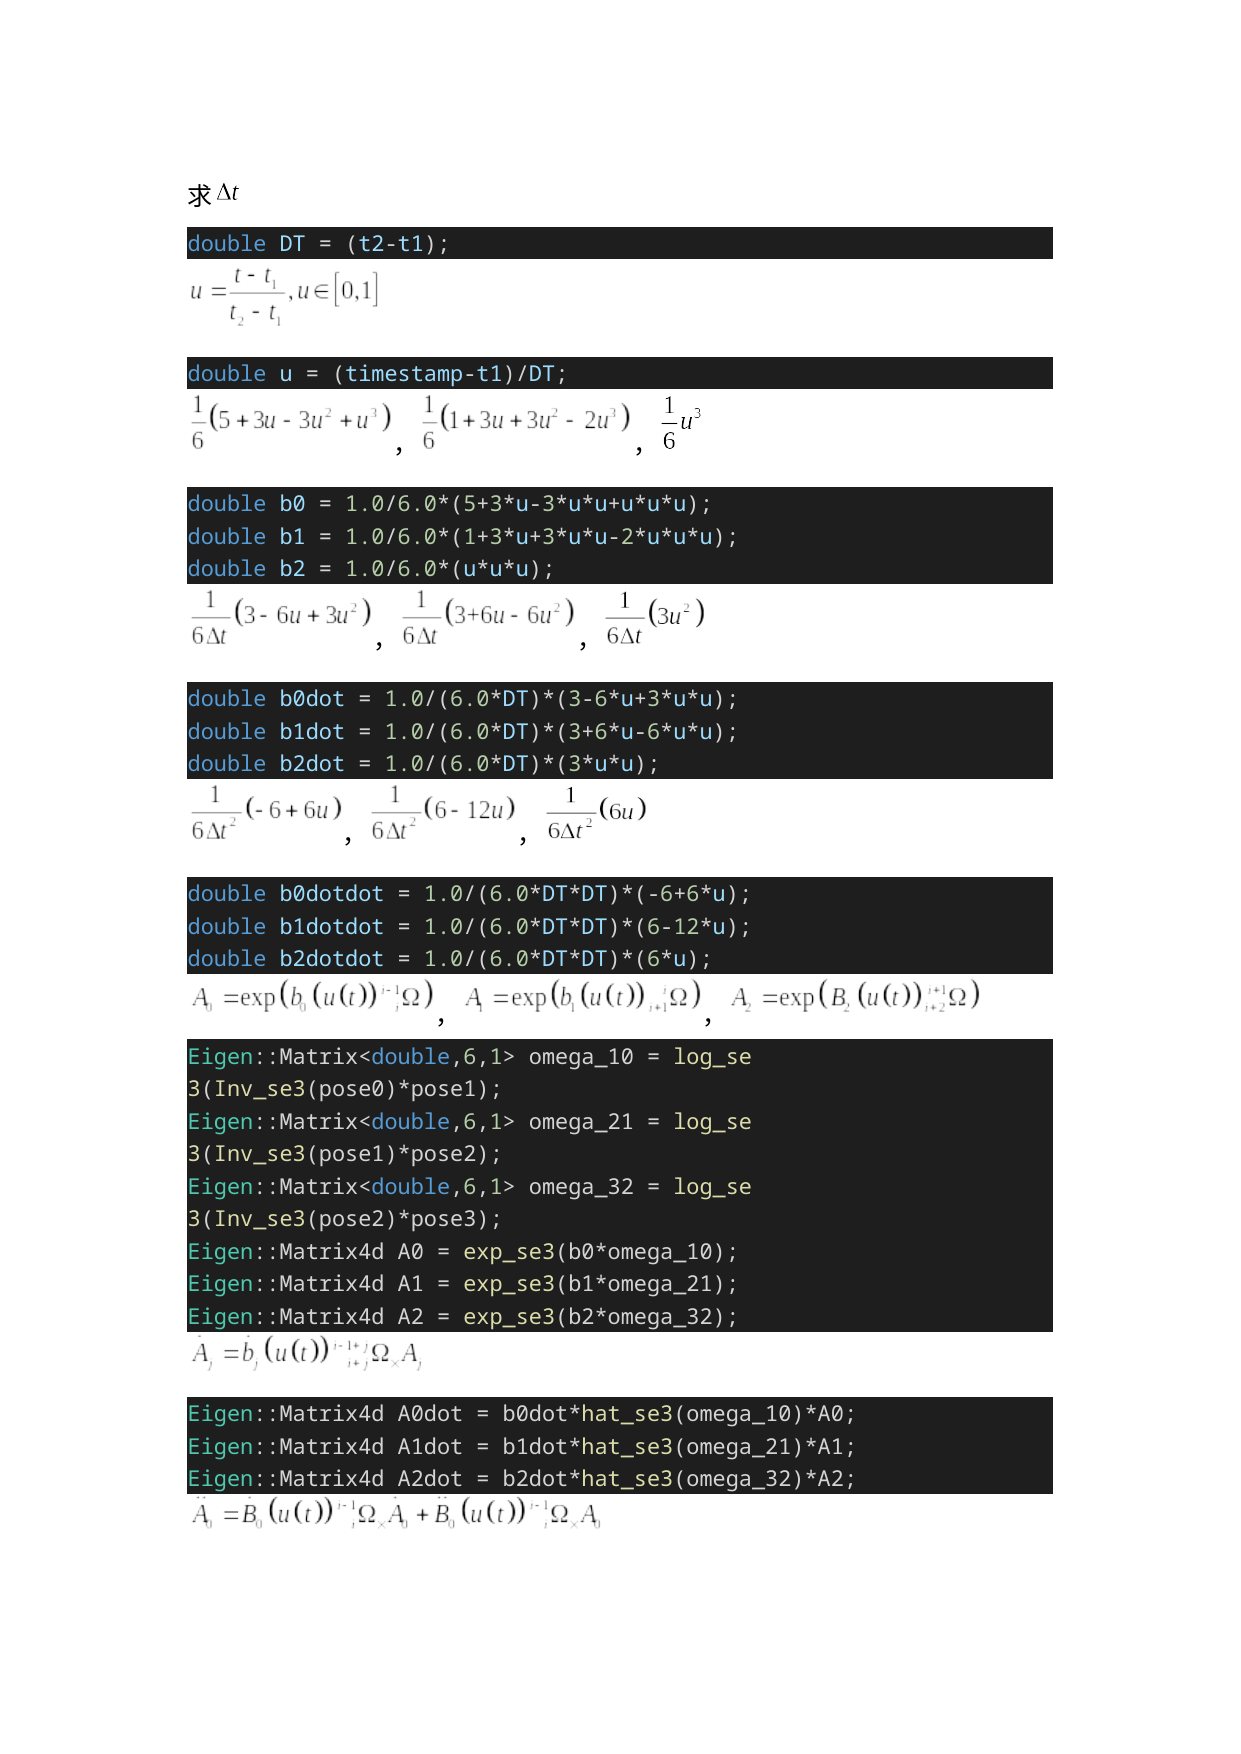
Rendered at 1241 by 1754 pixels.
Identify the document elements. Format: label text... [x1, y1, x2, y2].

text ，， [187, 974, 1053, 1039]
text double u = (timestamp-t1)/DT; [187, 357, 1053, 389]
text ，， [187, 584, 1053, 682]
text 求 [187, 162, 1053, 227]
text ，， [187, 779, 1053, 877]
text Eigen::Matrix4d A1dot = b1dot*hat_se3(omega_21)*A1; [187, 1429, 1053, 1462]
text Eigen::Matrix4d A0 = exp_se3(b0*omega_10); [187, 1234, 1053, 1267]
text double b2dotdot = 1.0/(6.0*DT*DT)*(6*u); [187, 942, 1053, 974]
text double b2 = 1.0/6.0*(u*u*u); [187, 552, 1053, 584]
text double b0dotdot = 1.0/(6.0*DT*DT)*(-6+6*u); [187, 877, 1053, 909]
text double b0dot = 1.0/(6.0*DT)*(3-6*u+3*u*u); [187, 682, 1053, 714]
text Eigen::Matrix4d A0dot = b0dot*hat_se3(omega_10)*A0; [187, 1397, 1053, 1429]
text double b1dot = 1.0/(6.0*DT)*(3+6*u-6*u*u); [187, 714, 1053, 747]
text ，， [187, 389, 1053, 487]
text double b2dot = 1.0/(6.0*DT)*(3*u*u); [187, 747, 1053, 779]
text double b1 = 1.0/6.0*(1+3*u+3*u*u-2*u*u*u); [187, 519, 1053, 552]
text Eigen::Matrix<double,6,1> omega_21 = log_se3(Inv_se3(pose1)*pose2); [187, 1104, 1053, 1169]
text double DT = (t2-t1); [187, 227, 1053, 259]
text Eigen::Matrix<double,6,1> omega_32 = log_se3(Inv_se3(pose2)*pose3); [187, 1169, 1053, 1234]
text double b1dotdot = 1.0/(6.0*DT*DT)*(6-12*u); [187, 909, 1053, 942]
text Eigen::Matrix4d A2 = exp_se3(b2*omega_32); [187, 1299, 1053, 1332]
text Eigen::Matrix4d A2dot = b2dot*hat_se3(omega_32)*A2; [187, 1462, 1053, 1494]
text Eigen::Matrix4d A1 = exp_se3(b1*omega_21); [187, 1267, 1053, 1299]
text Eigen::Matrix<double,6,1> omega_10 = log_se3(Inv_se3(pose0)*pose1); [187, 1039, 1053, 1104]
text double b0 = 1.0/6.0*(5+3*u-3*u*u+u*u*u); [187, 487, 1053, 519]
